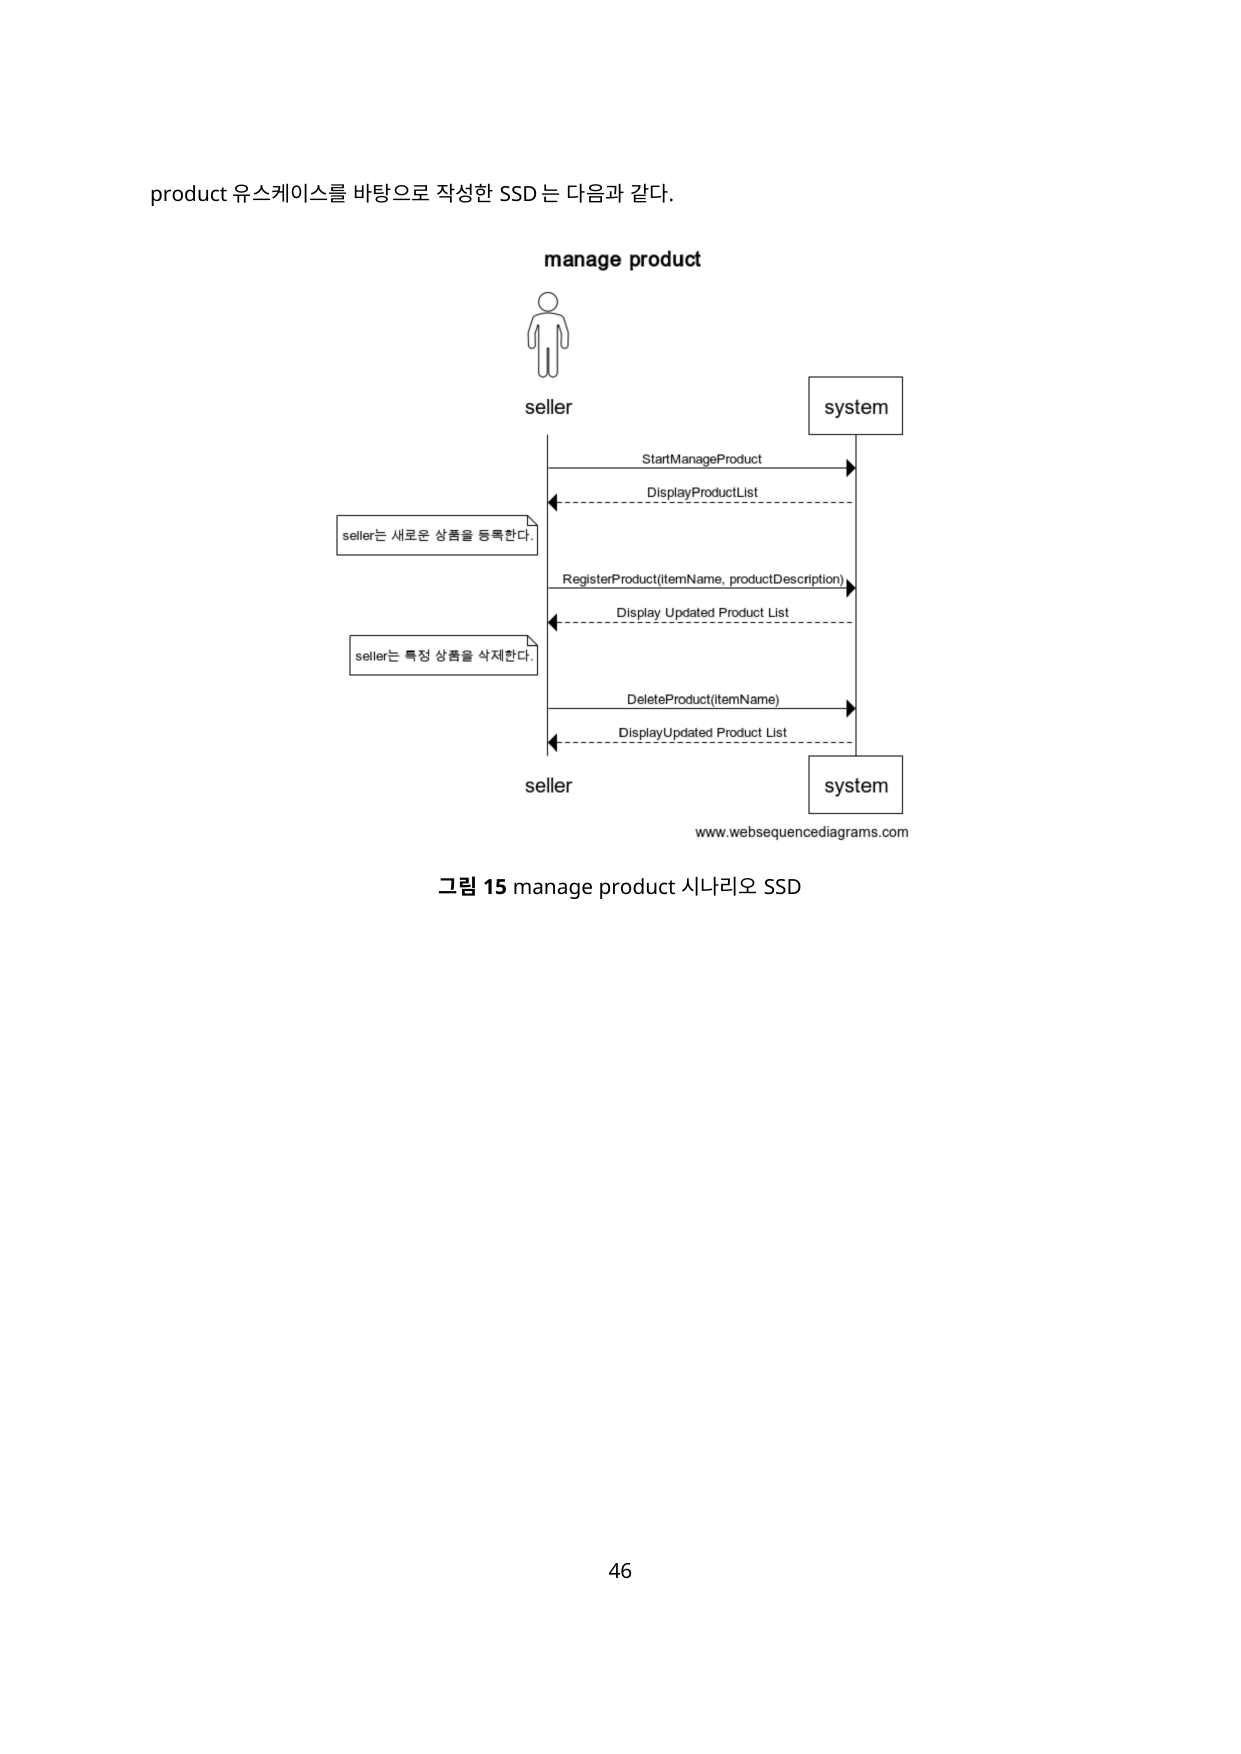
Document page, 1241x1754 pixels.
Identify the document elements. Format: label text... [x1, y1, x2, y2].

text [150, 177, 1090, 207]
text 그림 15 manage product 시나리오 SSD [150, 870, 1090, 901]
picture [311, 235, 929, 852]
